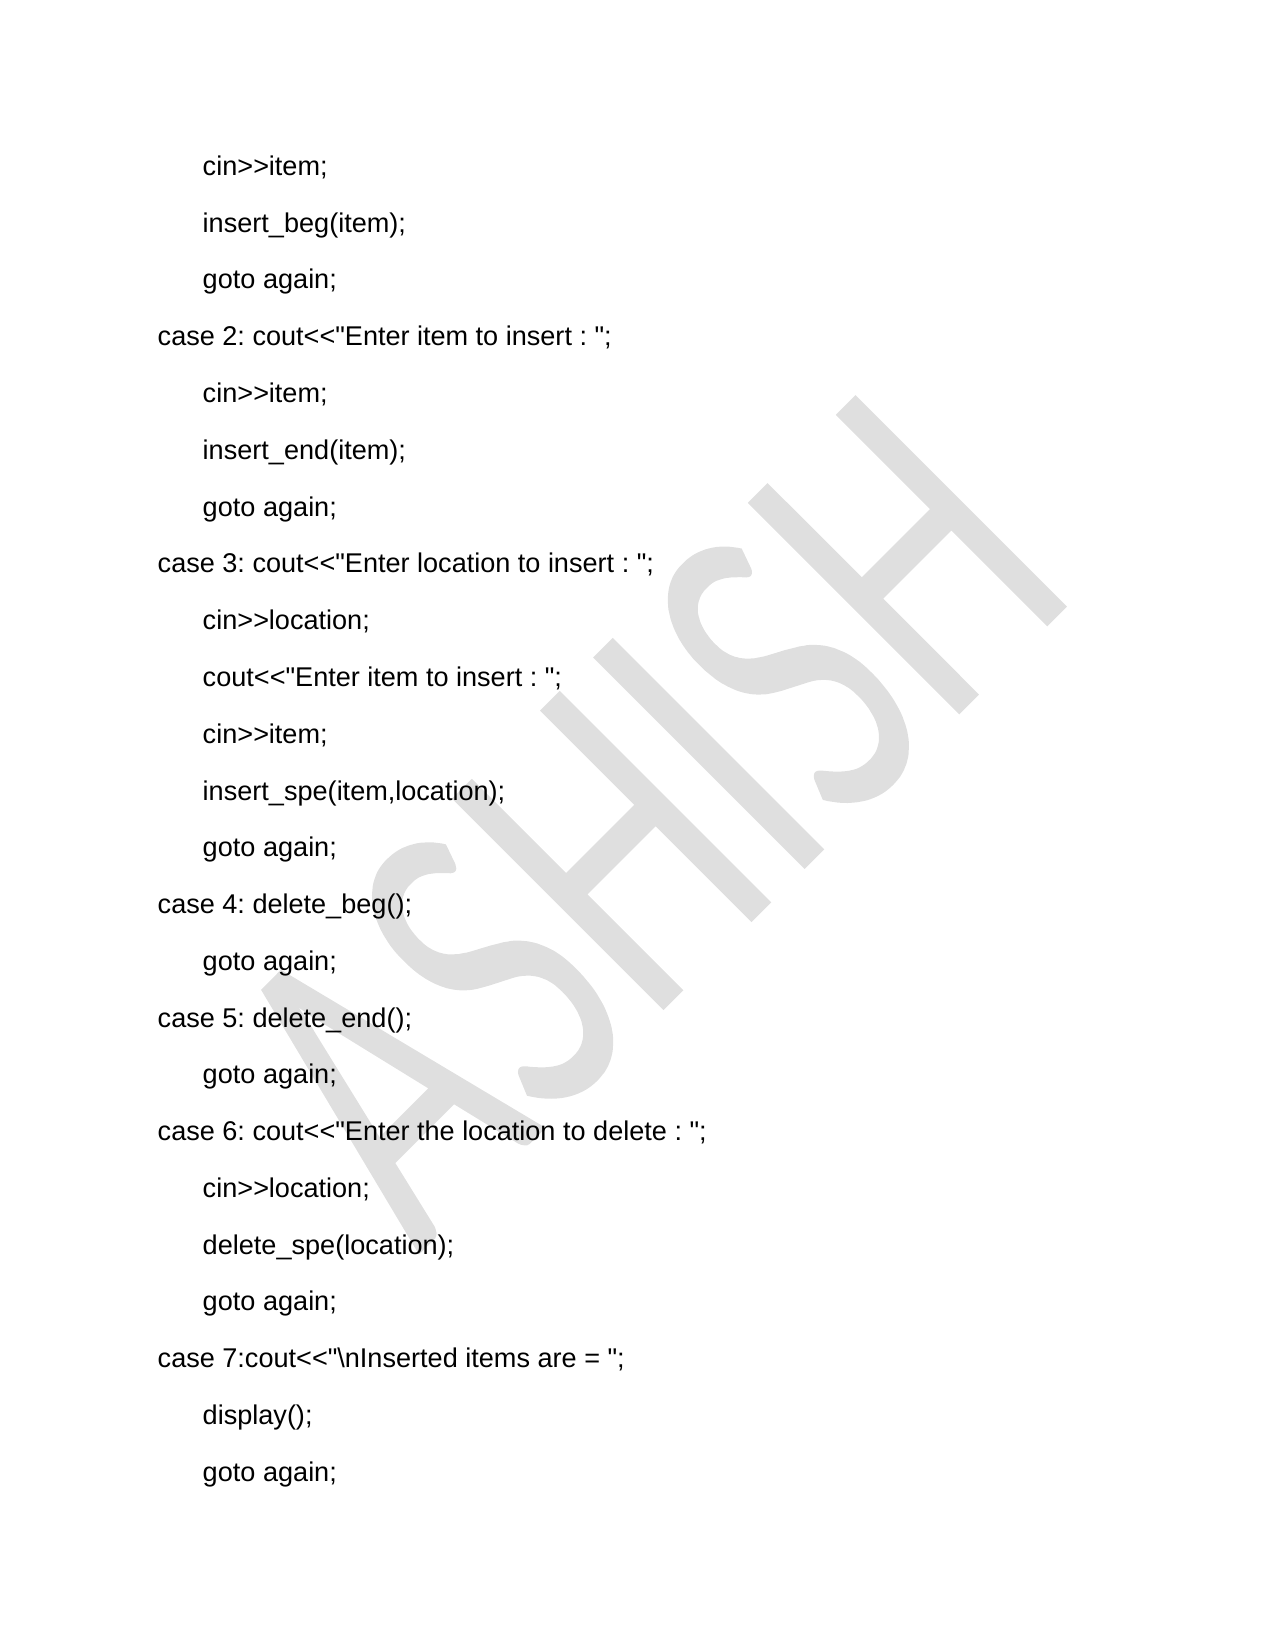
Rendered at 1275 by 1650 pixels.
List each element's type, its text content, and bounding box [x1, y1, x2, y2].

text delete_spe(location); [150, 1229, 1125, 1260]
text case 4: delete_beg(); [150, 888, 1125, 919]
text cin>>location; [150, 604, 1125, 635]
text case 5: delete_end(); [150, 1002, 1125, 1033]
text cin>>item; [150, 718, 1125, 749]
text cin>>item; [150, 150, 1125, 181]
text cin>>location; [150, 1172, 1125, 1203]
text insert_end(item); [150, 434, 1125, 465]
text goto again; [150, 1058, 1125, 1089]
text case 3: cout<<"Enter location to insert : "; [150, 547, 1125, 579]
text cout<<"Enter item to insert : "; [150, 661, 1125, 692]
text goto again; [150, 491, 1125, 522]
text insert_beg(item); [150, 207, 1125, 238]
text display(); [150, 1399, 1125, 1430]
text goto again; [150, 263, 1125, 295]
text insert_spe(item,location); [150, 774, 1125, 806]
text case 7:cout<<"\nInserted items are = "; [150, 1342, 1125, 1373]
text goto again; [150, 1285, 1125, 1317]
text goto again; [150, 831, 1125, 862]
text case 6: cout<<"Enter the location to delete : "; [150, 1115, 1125, 1146]
text case 2: cout<<"Enter item to insert : "; [150, 320, 1125, 352]
text goto again; [150, 1456, 1125, 1487]
text goto again; [150, 945, 1125, 976]
text cin>>item; [150, 377, 1125, 408]
